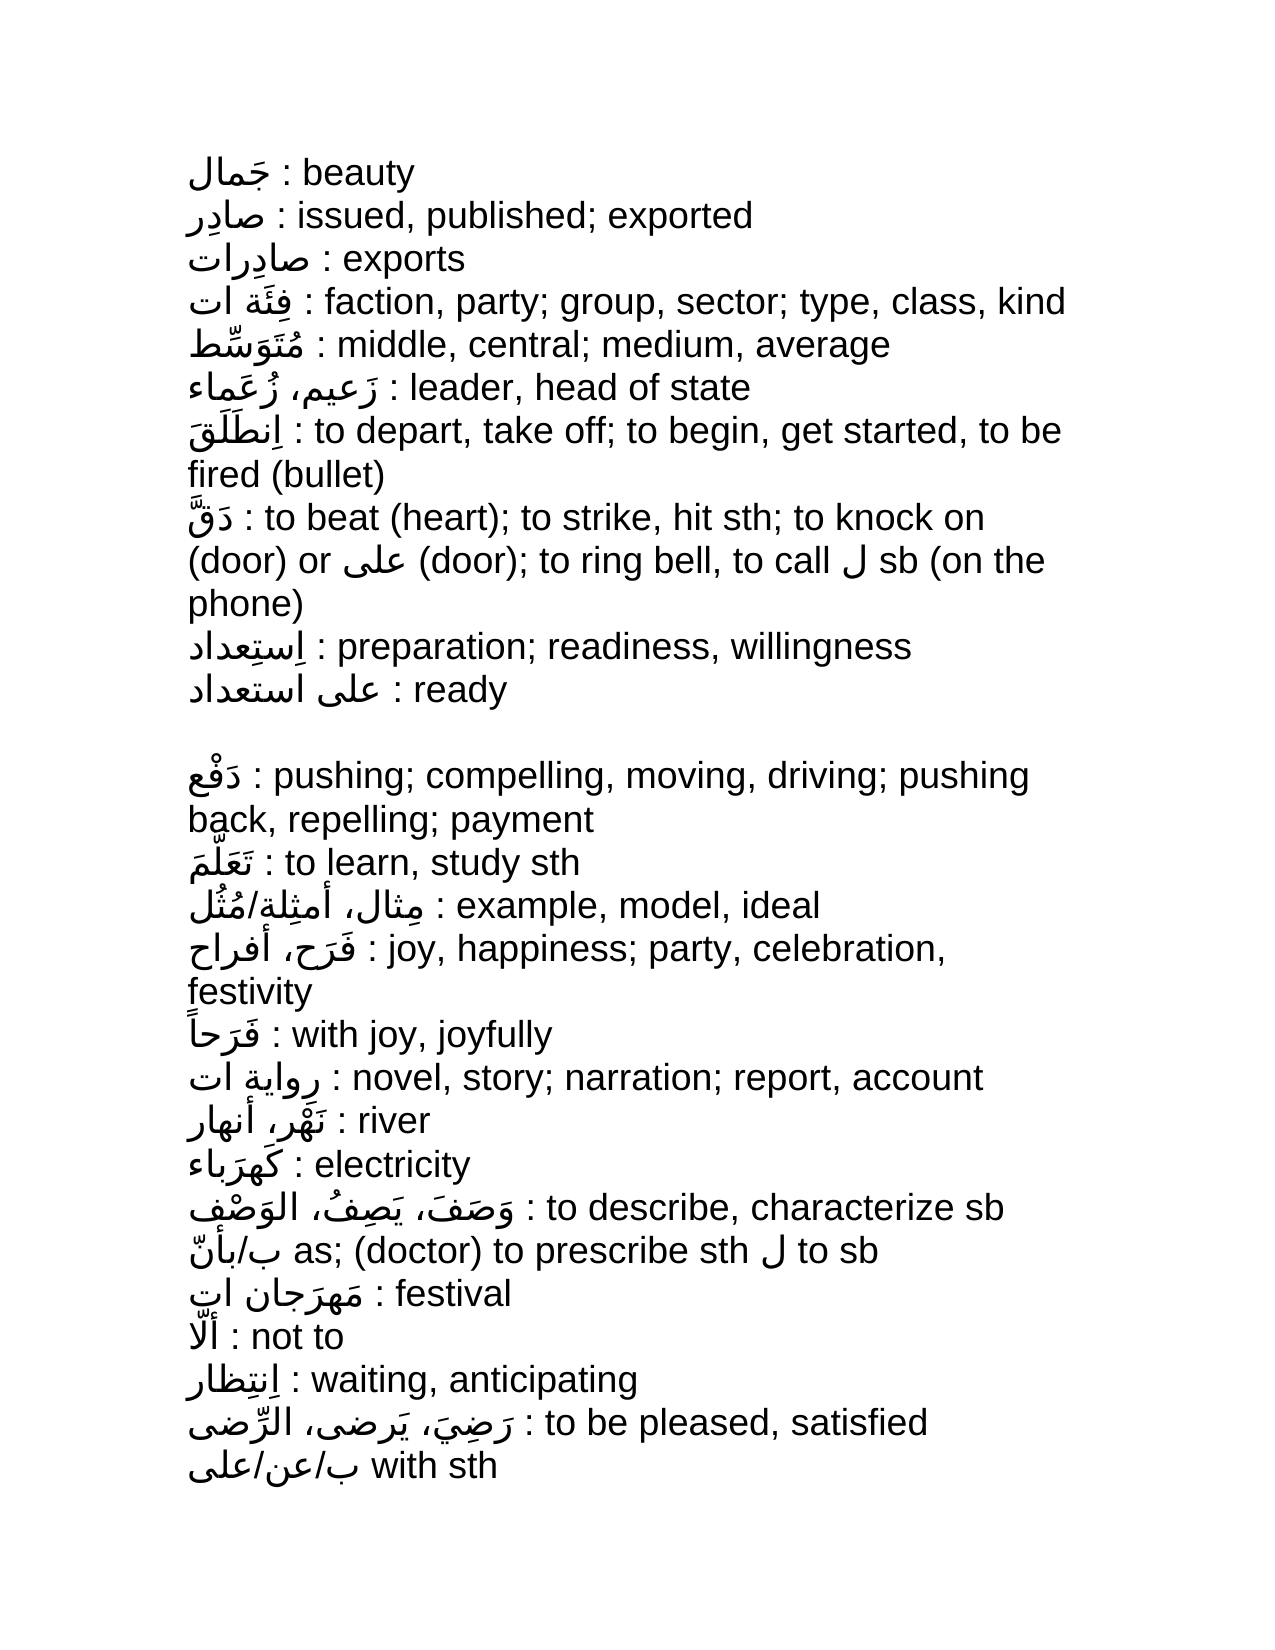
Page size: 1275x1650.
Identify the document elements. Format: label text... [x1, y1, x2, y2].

text مِثال، أمثِلة/مُثُل : example, model, ideal [187, 883, 1087, 926]
text اِنتِظار : waiting, anticipating [187, 1357, 1087, 1401]
text فَرَحاً : with joy, joyfully [187, 1012, 1087, 1056]
text فَرَح، أفراح : joy, happiness; party, celebration, festivity [187, 926, 1087, 1012]
text رَضِيَ، يَرضى، الرِّضى : to be pleased, satisfied ب/عن/على with sth [187, 1401, 1087, 1487]
text على استعداد : ready [187, 667, 1087, 711]
text فِئَة ات : faction, party; group, sector; type, class, kind [187, 279, 1087, 322]
text تَعَلَّمَ : to learn, study sth [187, 840, 1087, 883]
text اِستِعداد : preparation; readiness, willingness [187, 624, 1087, 667]
text صادِرات : exports [187, 236, 1087, 279]
text ألّا : not to [187, 1314, 1087, 1357]
text جَمال : beauty [187, 150, 1087, 193]
text مَهرَجان ات : festival [187, 1271, 1087, 1314]
text وَصَفَ، يَصِفُ، الوَصْف : to describe, characterize sb ب/بأنّ as; (doctor) to prescribe sth ل to sb [187, 1185, 1087, 1271]
text زَعيم، زُعَماء : leader, head of state [187, 366, 1087, 409]
text كَهرَباء : electricity [187, 1142, 1087, 1185]
text رِواية ات : novel, story; narration; report, account [187, 1056, 1087, 1099]
text دَفْع : pushing; compelling, moving, driving; pushing back, repelling; payment [187, 754, 1087, 840]
text مُتَوَسِّط : middle, central; medium, average [187, 322, 1087, 366]
text دَقَّ : to beat (heart); to strike, hit sth; to knock on (door) or على (door); to ring bell, to call ل sb (on the phone) [187, 495, 1087, 624]
text نَهْر، أنهار : river [187, 1099, 1087, 1142]
text اِنطَلَقَ : to depart, take off; to begin, get started, to be fired (bullet) [187, 409, 1087, 495]
text صادِر : issued, published; exported [187, 193, 1087, 236]
